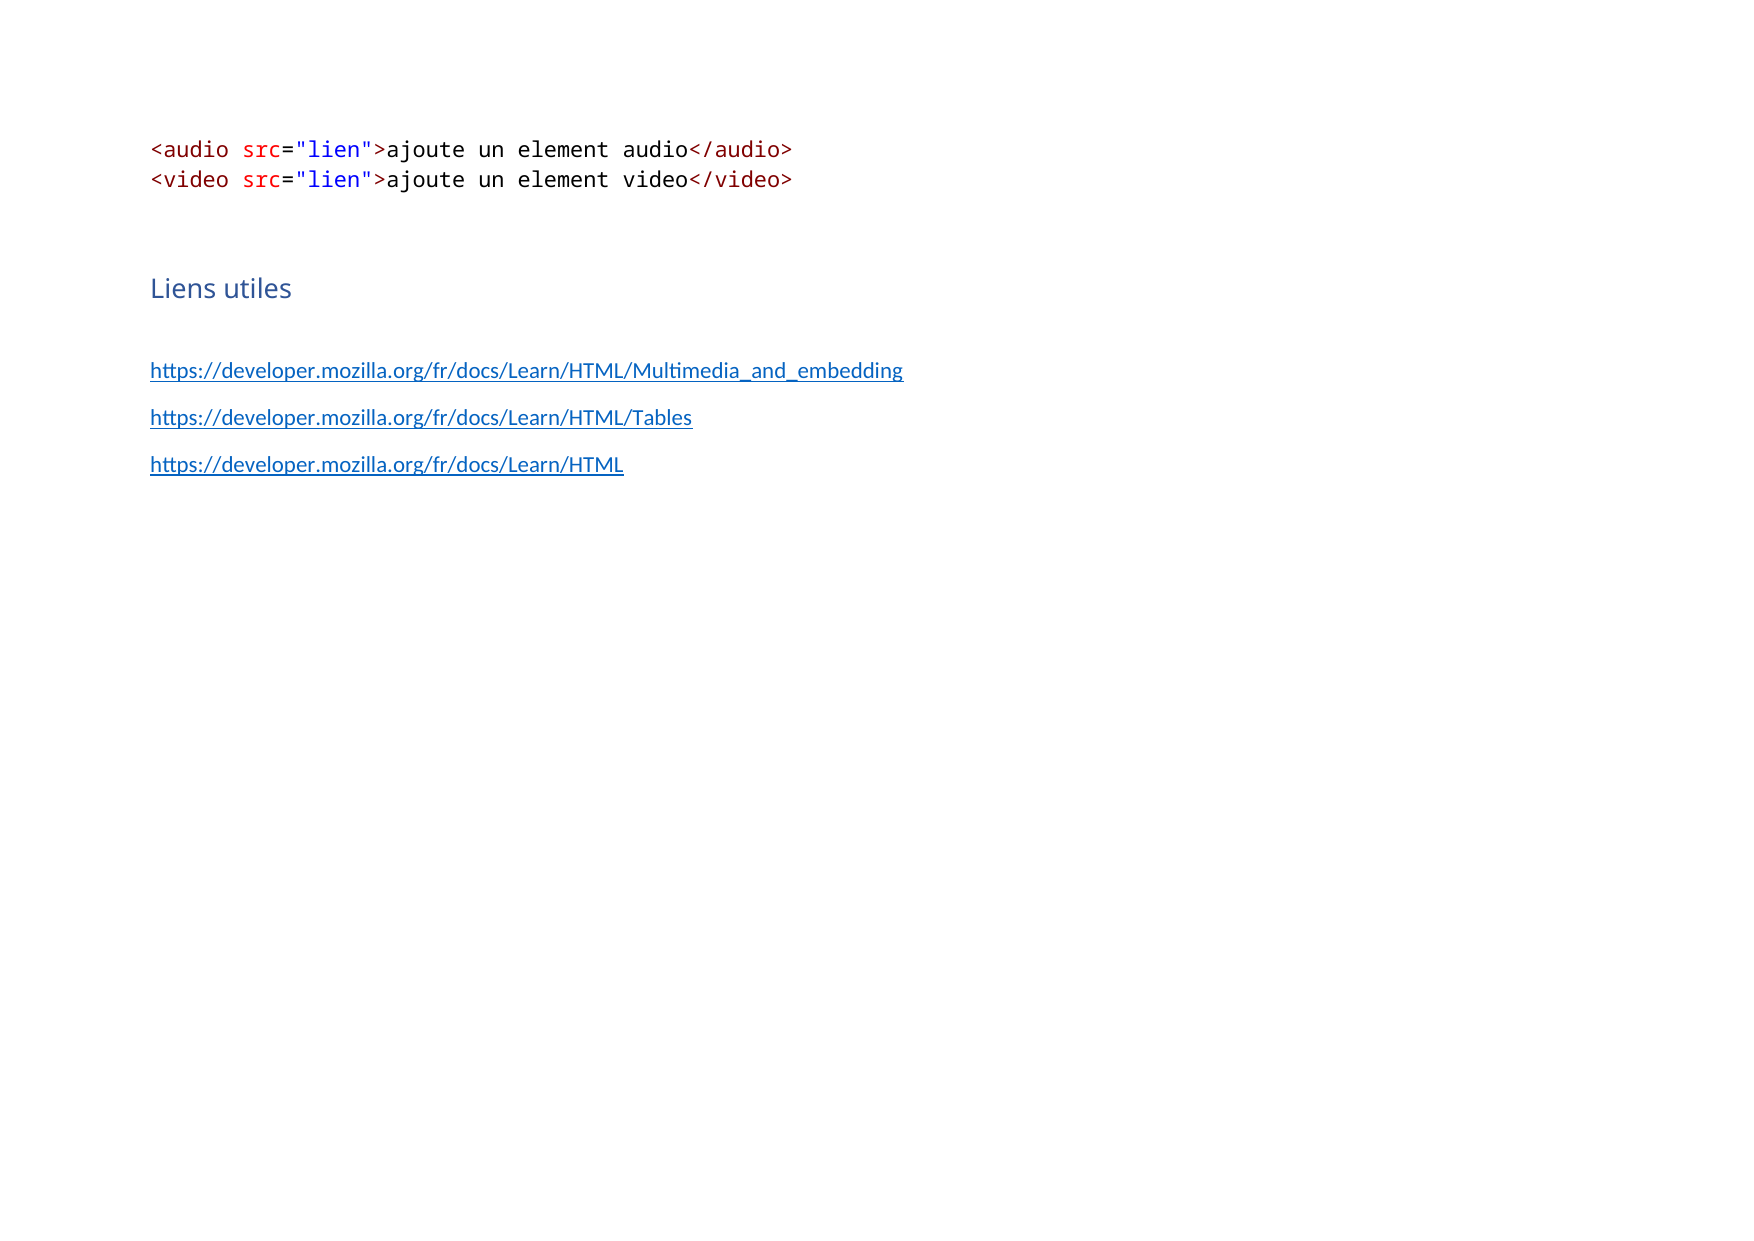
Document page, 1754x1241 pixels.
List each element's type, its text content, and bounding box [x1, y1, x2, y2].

text <audio src="lien">ajoute un element audio</audio> [150, 134, 1604, 163]
text https://developer.mozilla.org/fr/docs/Learn/HTML/Tables [150, 403, 1604, 432]
text <video src="lien">ajoute un element video</video> [150, 163, 1604, 193]
text https://developer.mozilla.org/fr/docs/Learn/HTML/Multimedia_and_embedding [150, 357, 1604, 385]
text https://developer.mozilla.org/fr/docs/Learn/HTML [150, 450, 1604, 478]
subtitle Liens utiles [150, 270, 1604, 307]
